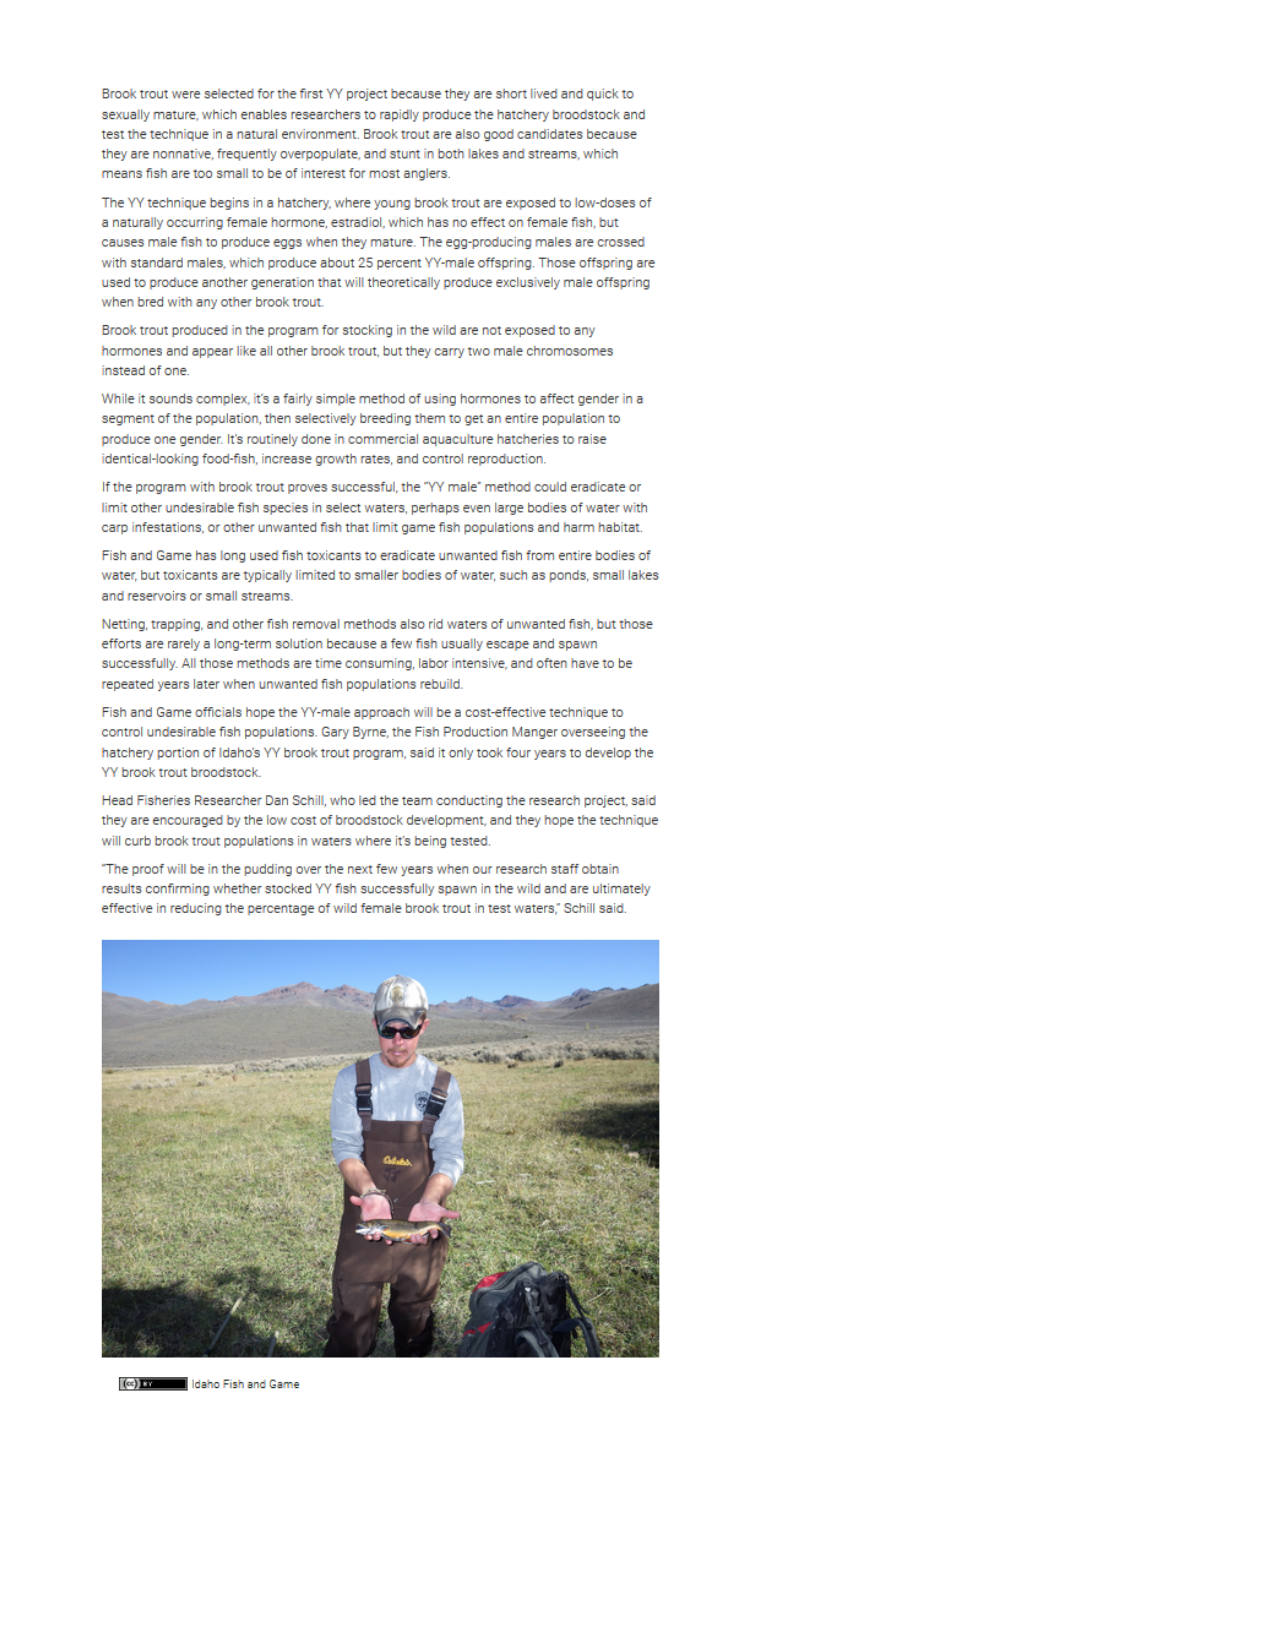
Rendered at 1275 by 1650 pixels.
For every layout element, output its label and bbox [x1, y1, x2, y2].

picture [75, 75, 766, 1425]
